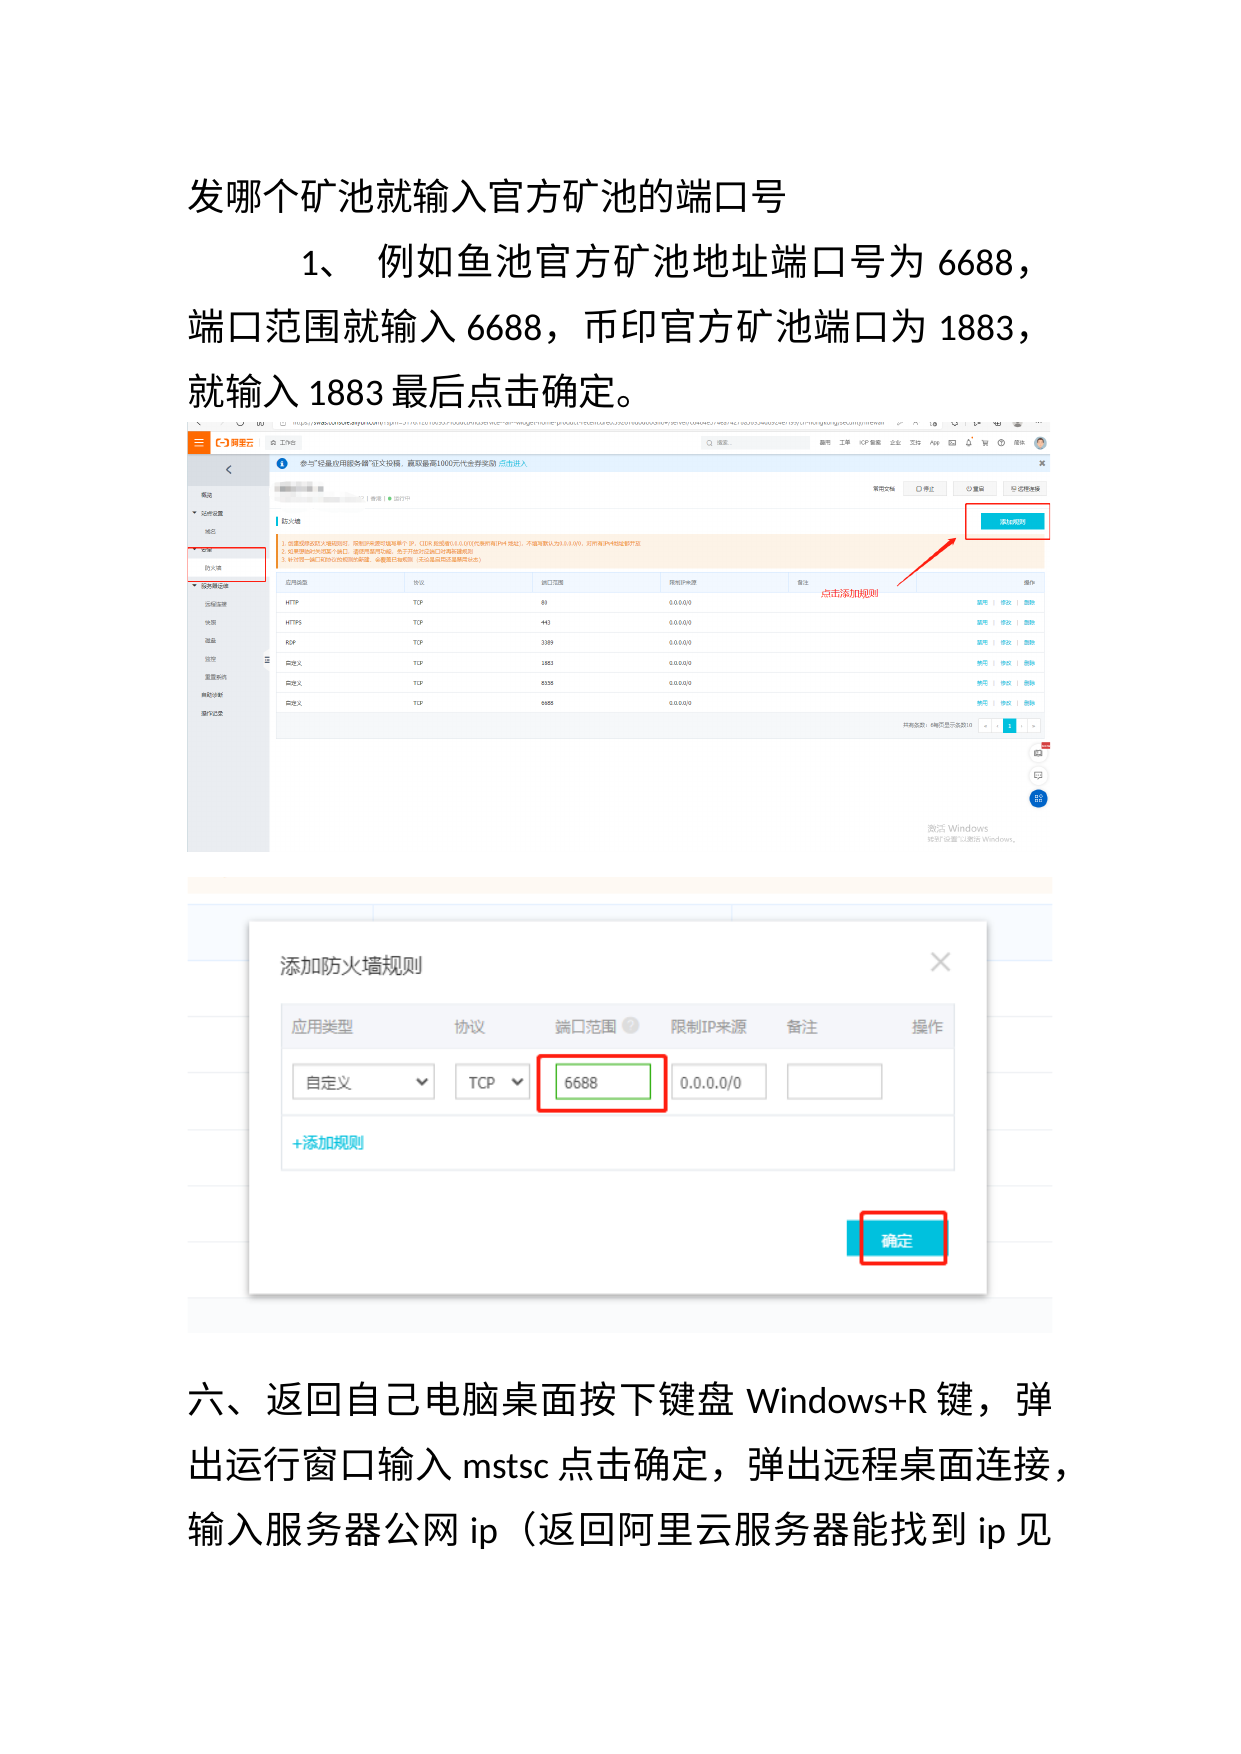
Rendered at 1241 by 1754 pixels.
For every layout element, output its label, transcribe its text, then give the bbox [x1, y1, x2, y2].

picture [187, 422, 1051, 852]
picture [187, 877, 1053, 1333]
list 例如鱼池官方矿池地址端口号为6688，端口范围就输入6688，币印官方矿池端口为1883，就输入1883最后点击确定。 [187, 227, 1053, 422]
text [187, 162, 1053, 227]
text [187, 1364, 1053, 1559]
